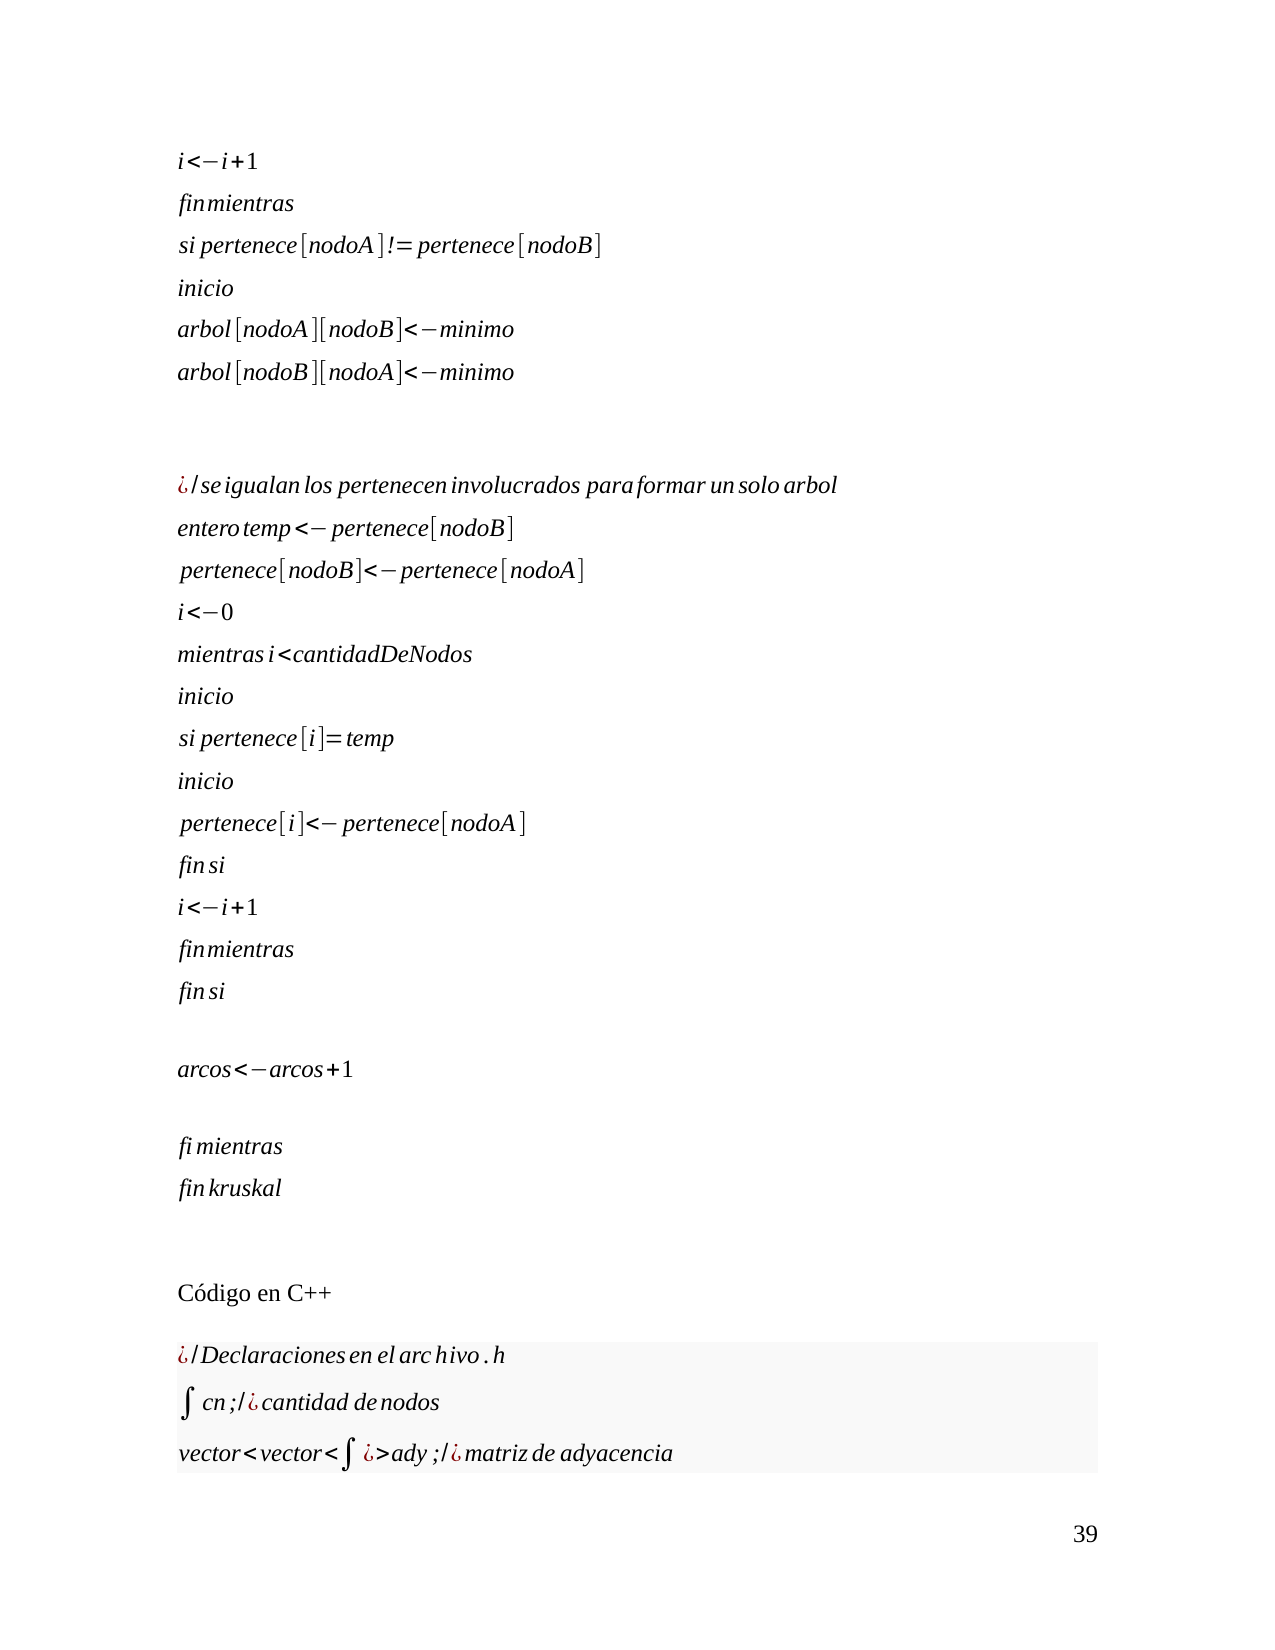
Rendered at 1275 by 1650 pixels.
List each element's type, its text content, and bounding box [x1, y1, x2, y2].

text Código en C++ [177, 1278, 1098, 1307]
